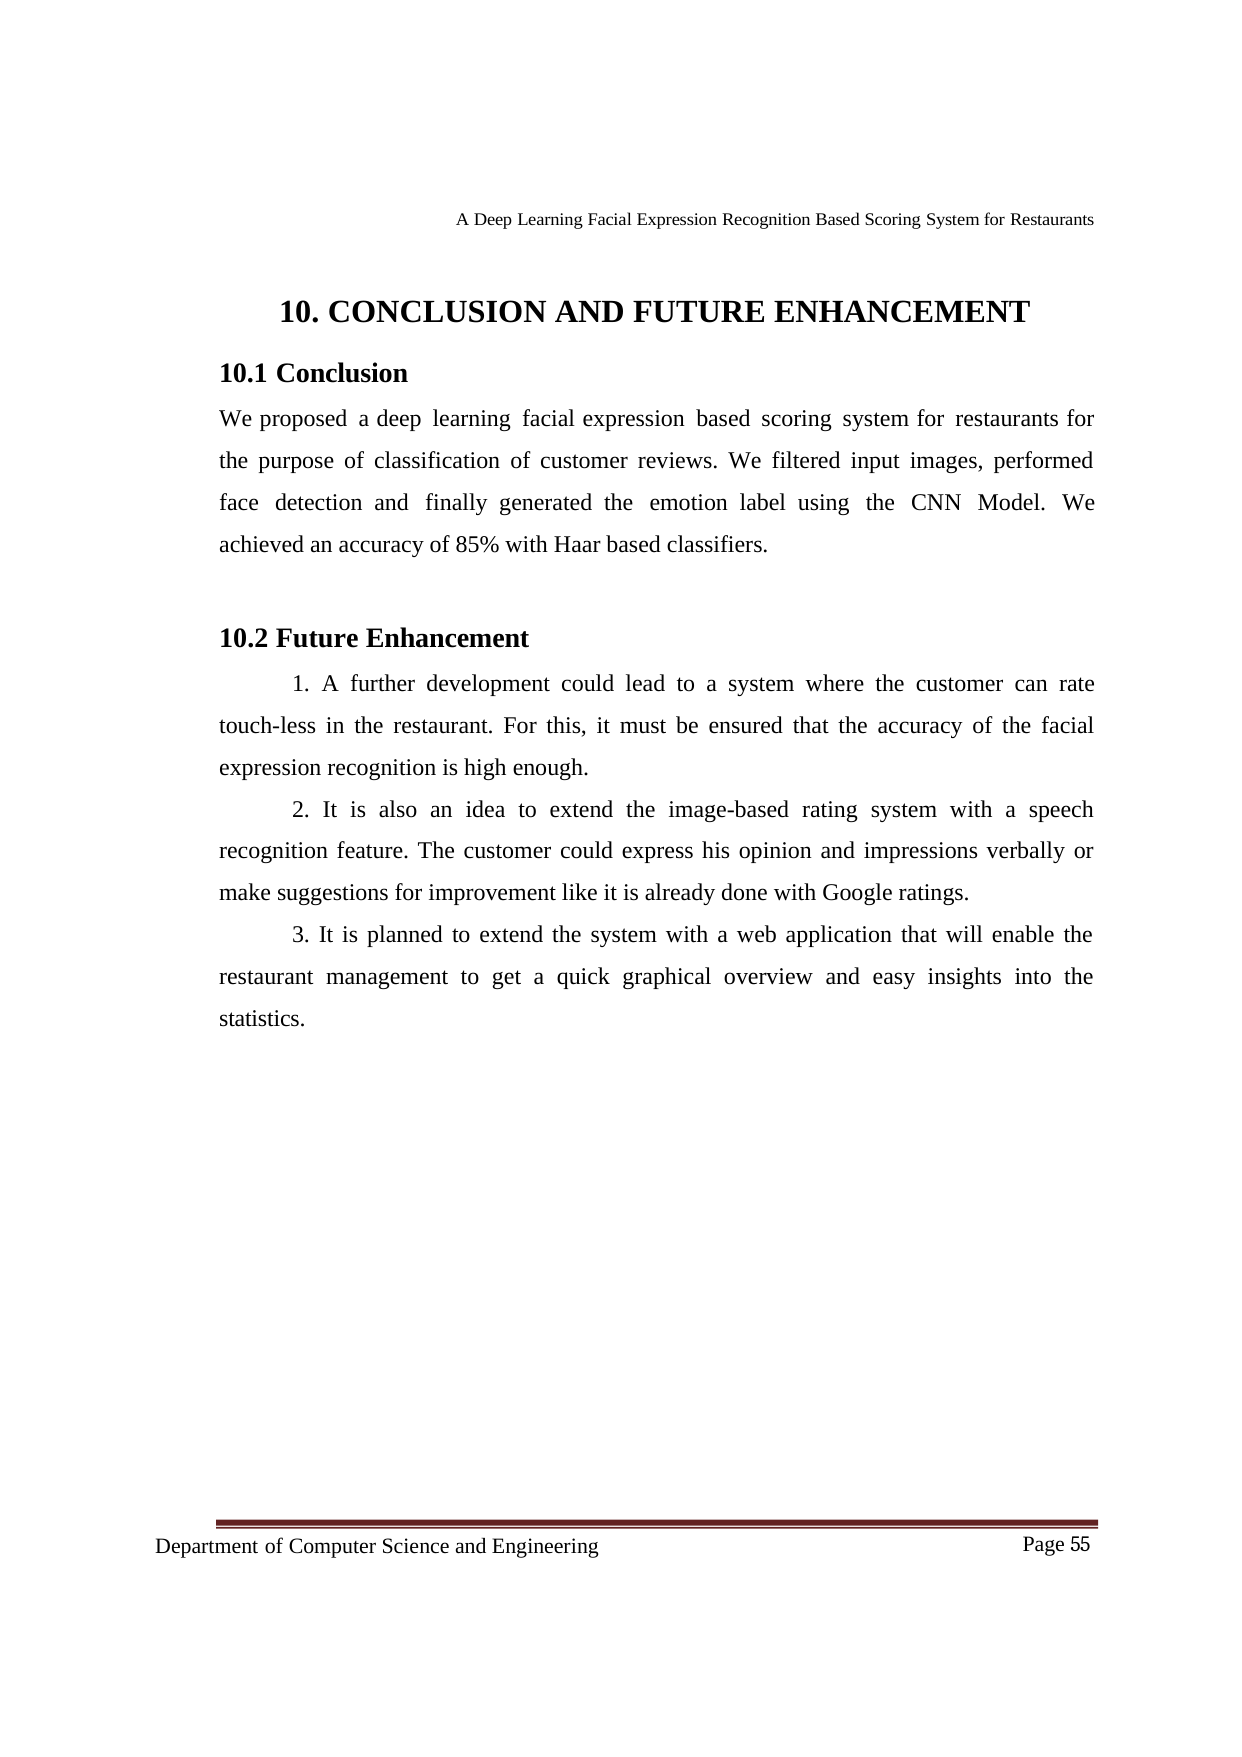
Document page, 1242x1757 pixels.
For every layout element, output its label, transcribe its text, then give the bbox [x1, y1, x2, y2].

list It is also an idea to extend the image-based rating system with a speech recognition feature. The customer could express his opinion and impressions verbally or make suggestions for improvement like it is already done with Google ratings. [219, 795, 1095, 906]
list It is planned to extend the system with a web application that will enable the restaurant management to get a quick graphical overview and easy insights into the statistics. [219, 920, 1095, 1031]
list Future Enhancement [219, 621, 1169, 653]
list A further development could lead to a system where the customer can rate touch-less in the restaurant. For this, it must be ensured that the accuracy of the facial expression recognition is high enough. [219, 669, 1096, 780]
list CONCLUSION AND FUTURE ENHANCEMENT [279, 293, 1169, 330]
list Conclusion [219, 356, 1169, 388]
text We proposed a deep learning facial expression based scoring system for restaurants for the purpose of classification of customer reviews. We filtered input images, performed face detection and finally generated the emotion label using the CNN Model. We achieved an accuracy of 85% with Haar based classifiers. [219, 404, 1095, 557]
